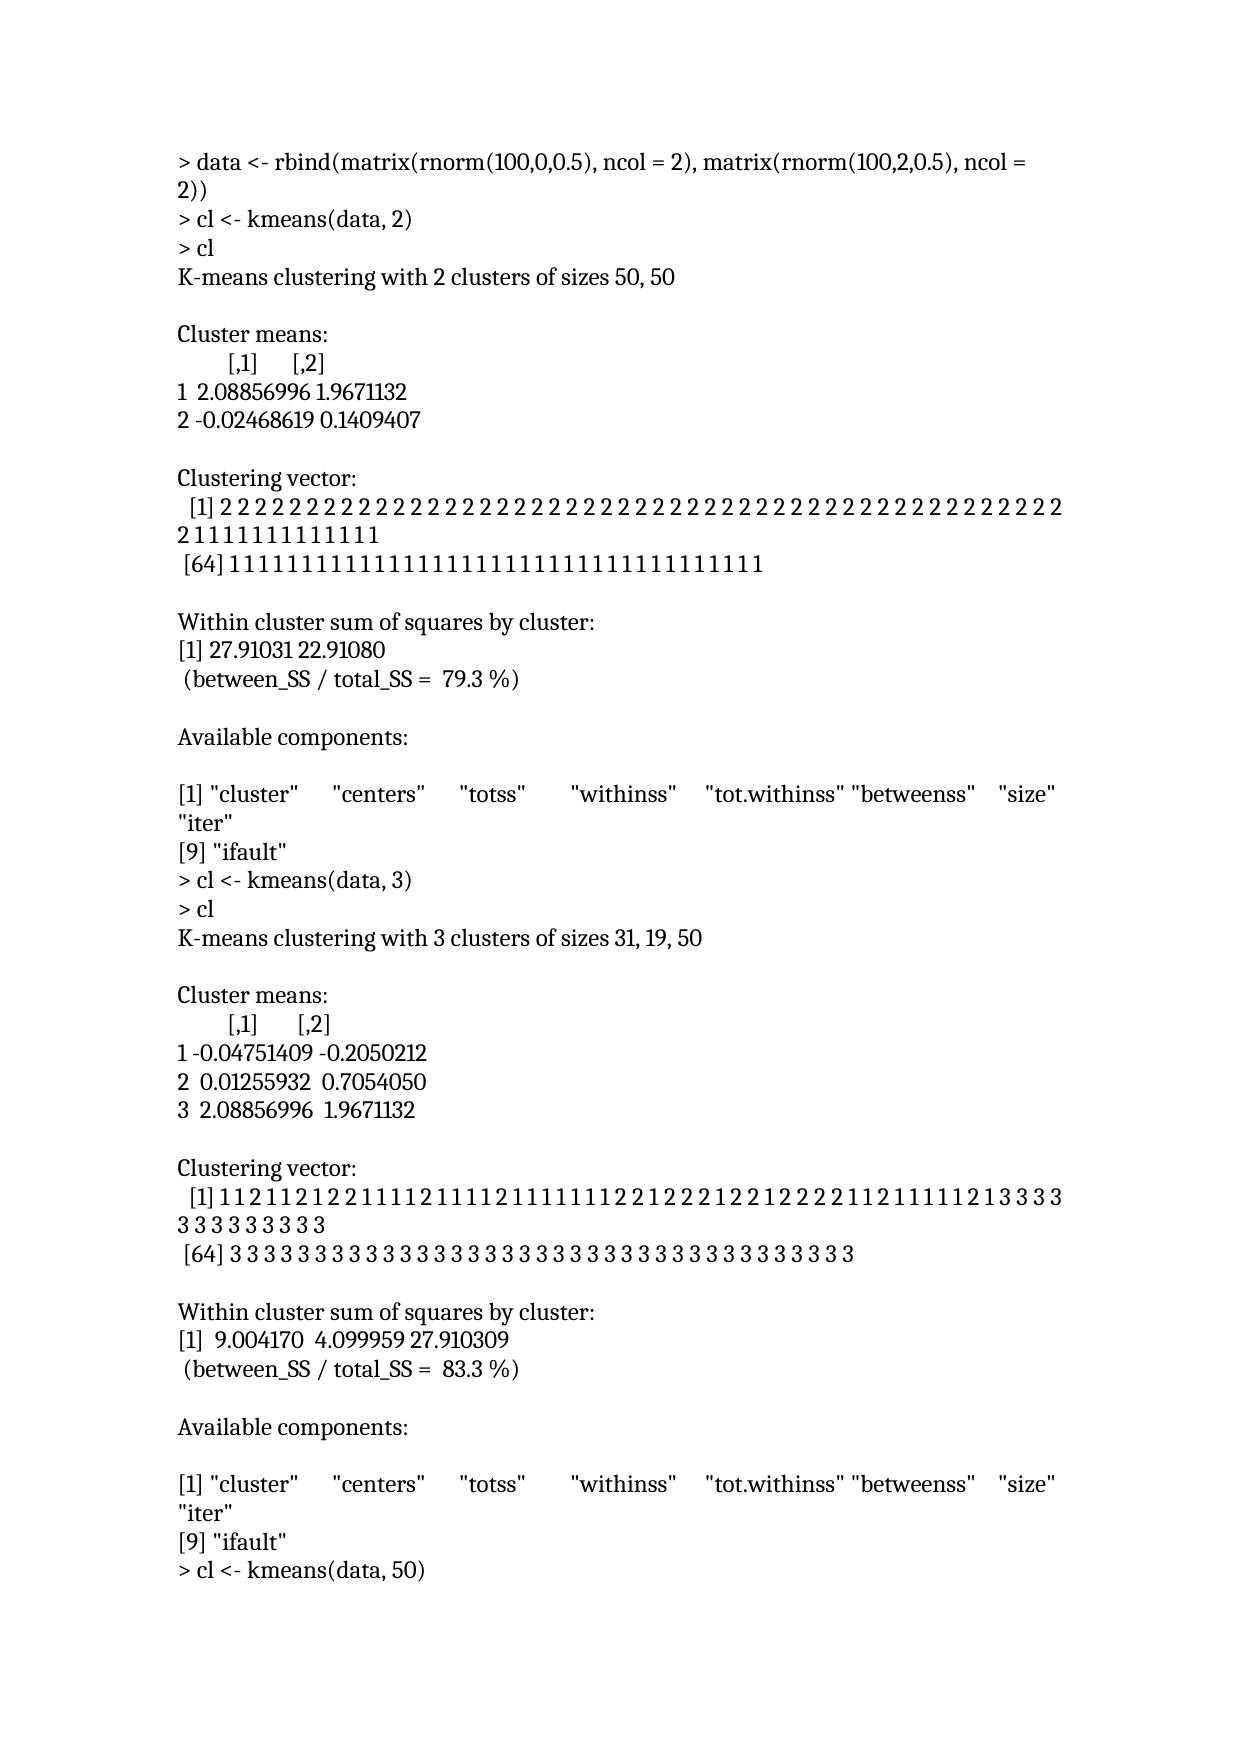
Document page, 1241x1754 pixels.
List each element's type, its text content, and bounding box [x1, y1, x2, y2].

text (between_SS / total_SS = 83.3 %) [177, 1355, 1063, 1384]
text (between_SS / total_SS = 79.3 %) [177, 665, 1063, 694]
text 2 0.01255932 0.7054050 [177, 1068, 1063, 1096]
text Within cluster sum of squares by cluster: [177, 1298, 1063, 1326]
text [9] "ifault" [177, 838, 1063, 866]
text [64] 1 1 1 1 1 1 1 1 1 1 1 1 1 1 1 1 1 1 1 1 1 1 1 1 1 1 1 1 1 1 1 1 1 1 1 1 1 [177, 550, 1063, 579]
text Clustering vector: [177, 464, 1063, 493]
text > cl [177, 895, 1063, 924]
text Cluster means: [177, 981, 1063, 1010]
text K-means clustering with 2 clusters of sizes 50, 50 [177, 263, 1063, 291]
text 1 -0.04751409 -0.2050212 [177, 1039, 1063, 1068]
text > cl <- kmeans(data, 2) [177, 205, 1063, 234]
text 1 2.08856996 1.9671132 [177, 378, 1063, 406]
text [9] "ifault" [177, 1528, 1063, 1556]
text 2 -0.02468619 0.1409407 [177, 406, 1063, 435]
text > cl <- kmeans(data, 3) [177, 866, 1063, 895]
text [1] 2 2 2 2 2 2 2 2 2 2 2 2 2 2 2 2 2 2 2 2 2 2 2 2 2 2 2 2 2 2 2 2 2 2 2 2 2 2 2 2 2 2 2 2 2 2 2 2 2 2 1 1 1 1 1 1 1 1 1 1 1 1 1 [177, 493, 1063, 550]
text [1] "cluster" "centers" "totss" "withinss" "tot.withinss" "betweenss" "size" "iter" [177, 1470, 1063, 1528]
text 3 2.08856996 1.9671132 [177, 1096, 1063, 1125]
text Available components: [177, 1413, 1063, 1441]
text [1] "cluster" "centers" "totss" "withinss" "tot.withinss" "betweenss" "size" "iter" [177, 780, 1063, 838]
text [1] 9.004170 4.099959 27.910309 [177, 1326, 1063, 1355]
text [1] 27.91031 22.91080 [177, 636, 1063, 665]
text > cl <- kmeans(data, 50) [177, 1556, 1063, 1585]
text Within cluster sum of squares by cluster: [177, 608, 1063, 636]
text [,1] [,2] [177, 1010, 1063, 1039]
text [,1] [,2] [177, 349, 1063, 378]
text Available components: [177, 723, 1063, 751]
text [64] 3 3 3 3 3 3 3 3 3 3 3 3 3 3 3 3 3 3 3 3 3 3 3 3 3 3 3 3 3 3 3 3 3 3 3 3 3 [177, 1240, 1063, 1269]
text [1] 1 1 2 1 1 2 1 2 2 1 1 1 1 2 1 1 1 1 2 1 1 1 1 1 1 1 2 2 1 2 2 2 1 2 2 1 2 2 2 2 1 1 2 1 1 1 1 1 2 1 3 3 3 3 3 3 3 3 3 3 3 3 3 [177, 1183, 1063, 1240]
text K-means clustering with 3 clusters of sizes 31, 19, 50 [177, 924, 1063, 953]
text > cl [177, 234, 1063, 263]
text Cluster means: [177, 320, 1063, 349]
text > data <- rbind(matrix(rnorm(100,0,0.5), ncol = 2), matrix(rnorm(100,2,0.5), ncol = 2)) [177, 148, 1063, 205]
text Clustering vector: [177, 1154, 1063, 1183]
